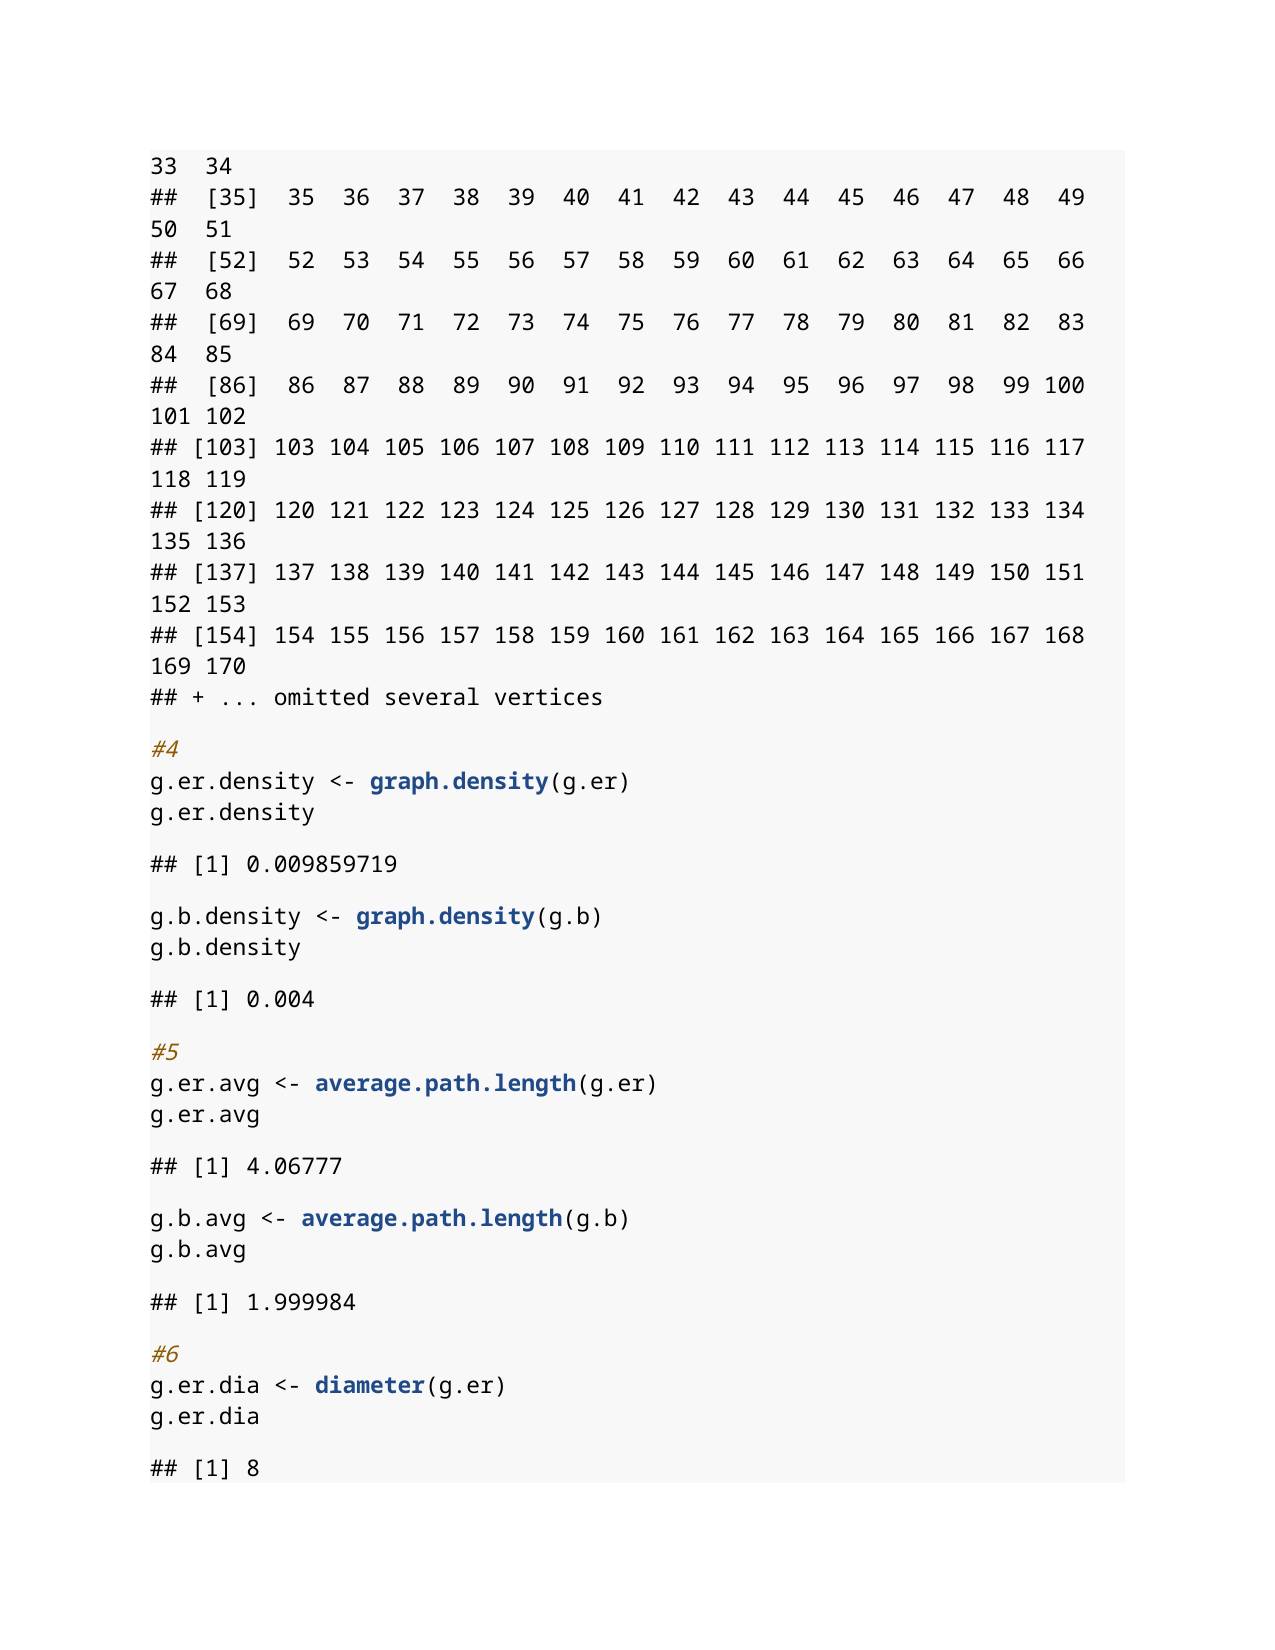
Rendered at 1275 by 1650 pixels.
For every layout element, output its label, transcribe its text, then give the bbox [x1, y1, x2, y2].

text #6 g.er.dia <- diameter(g.er) g.er.dia [150, 1337, 1125, 1431]
text ## [1] 0.009859719 [150, 848, 1125, 879]
text #5 g.er.avg <- average.path.length(g.er) g.er.avg [177, 1035, 1125, 1129]
text ## [1] 4.06777 [150, 1150, 1125, 1181]
text ## [1] 1.999984 [150, 1285, 1125, 1317]
text ## [1] 0.004 [150, 983, 1125, 1014]
text g.b.density <- graph.density(g.b) g.b.density [301, 900, 1125, 962]
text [150, 150, 1125, 712]
text ## [1] 8 [150, 1452, 1125, 1483]
text g.b.avg <- average.path.length(g.b) g.b.avg [246, 1202, 1125, 1264]
text #4 g.er.density <- graph.density(g.er) g.er.density [150, 733, 1125, 827]
